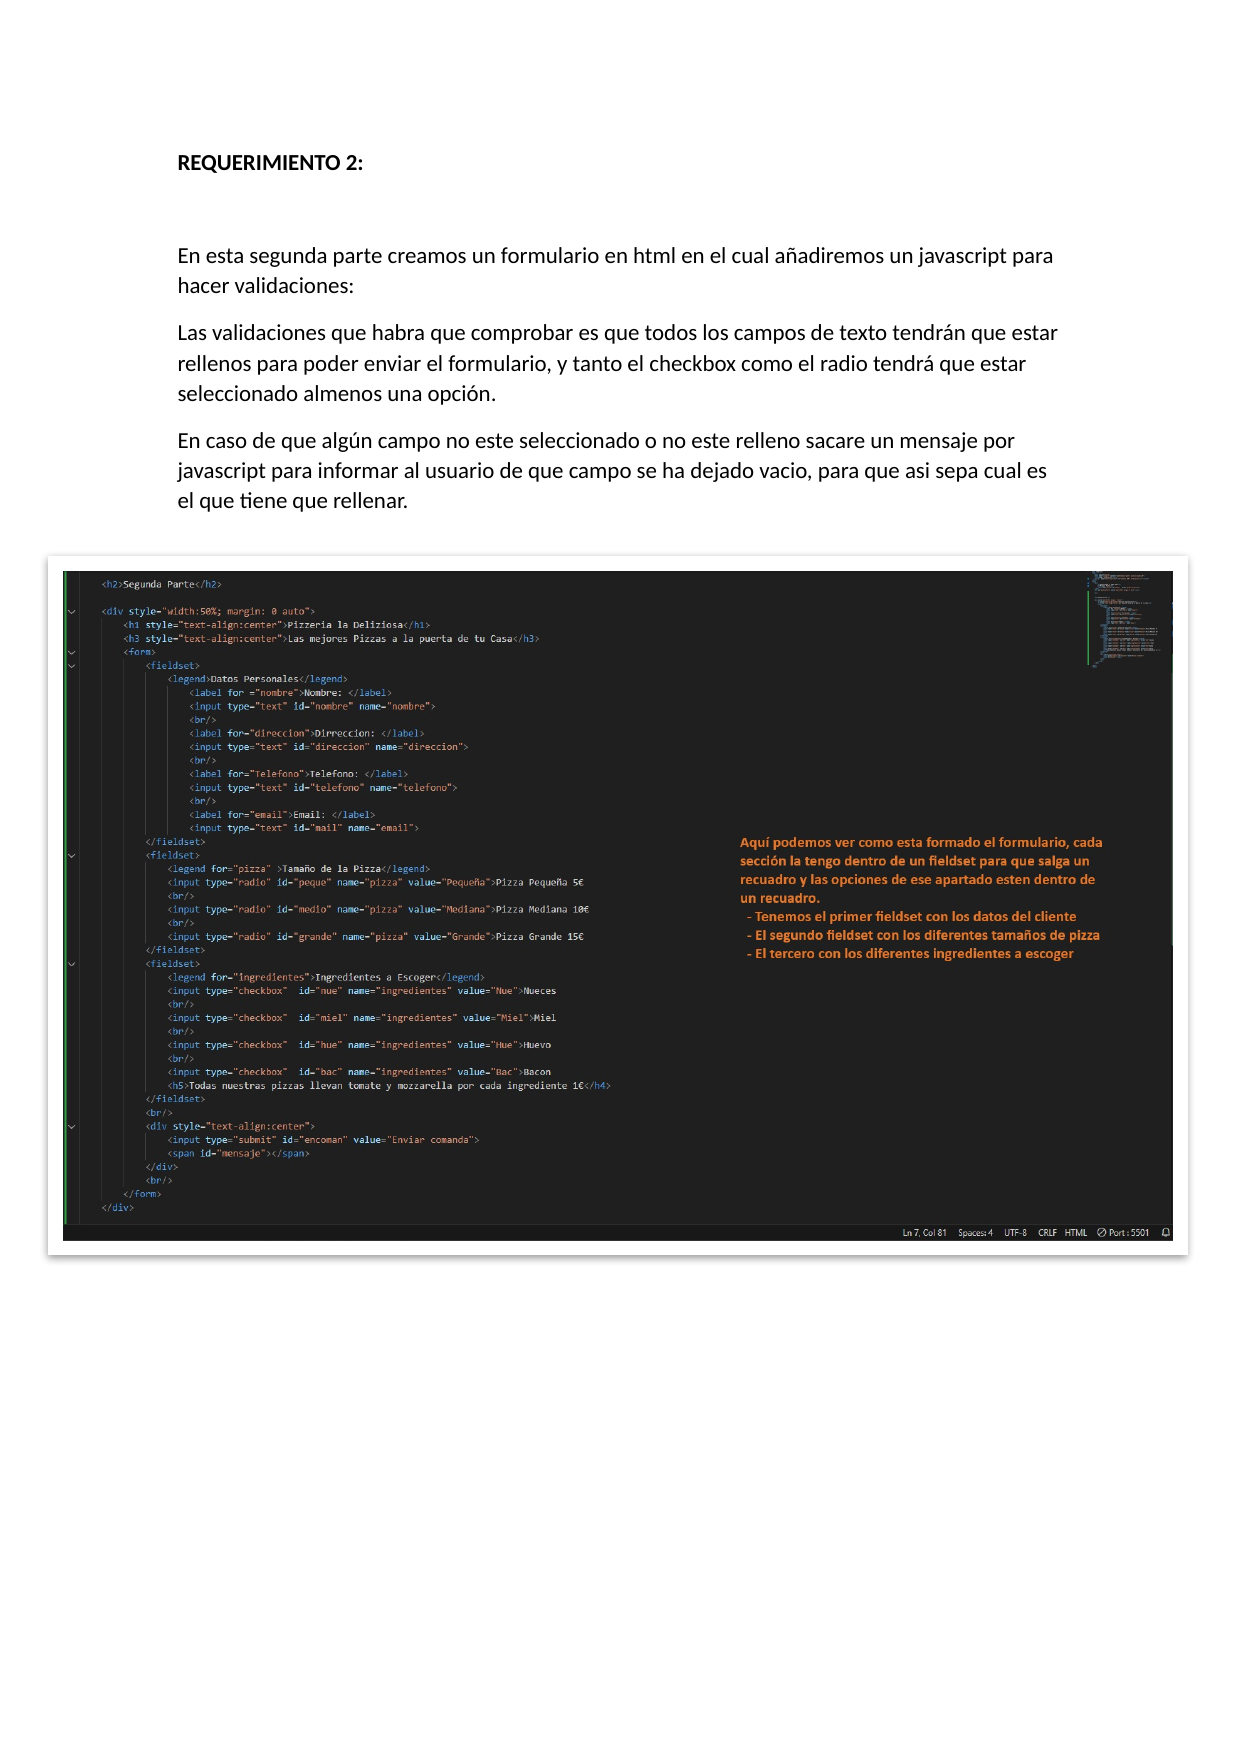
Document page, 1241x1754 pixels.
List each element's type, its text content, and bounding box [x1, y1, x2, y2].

text En caso de que algún campo no este seleccionado o no este relleno sacare un mensaje por javascript para informar al usuario de que campo se ha dejado vacio, para que asi sepa cual es el que tiene que rellenar. [177, 426, 1063, 514]
text En esta segunda parte creamos un formulario en html en el cual añadiremos un javascript para hacer validaciones: [177, 241, 1063, 299]
picture [63, 571, 1173, 1241]
text REQUERIMIENTO 2: [177, 148, 1063, 176]
text Las validaciones que habra que comprobar es que todos los campos de texto tendrán que estar rellenos para poder enviar el formulario, y tanto el checkbox como el radio tendrá que estar seleccionado almenos una opción. [177, 318, 1063, 407]
